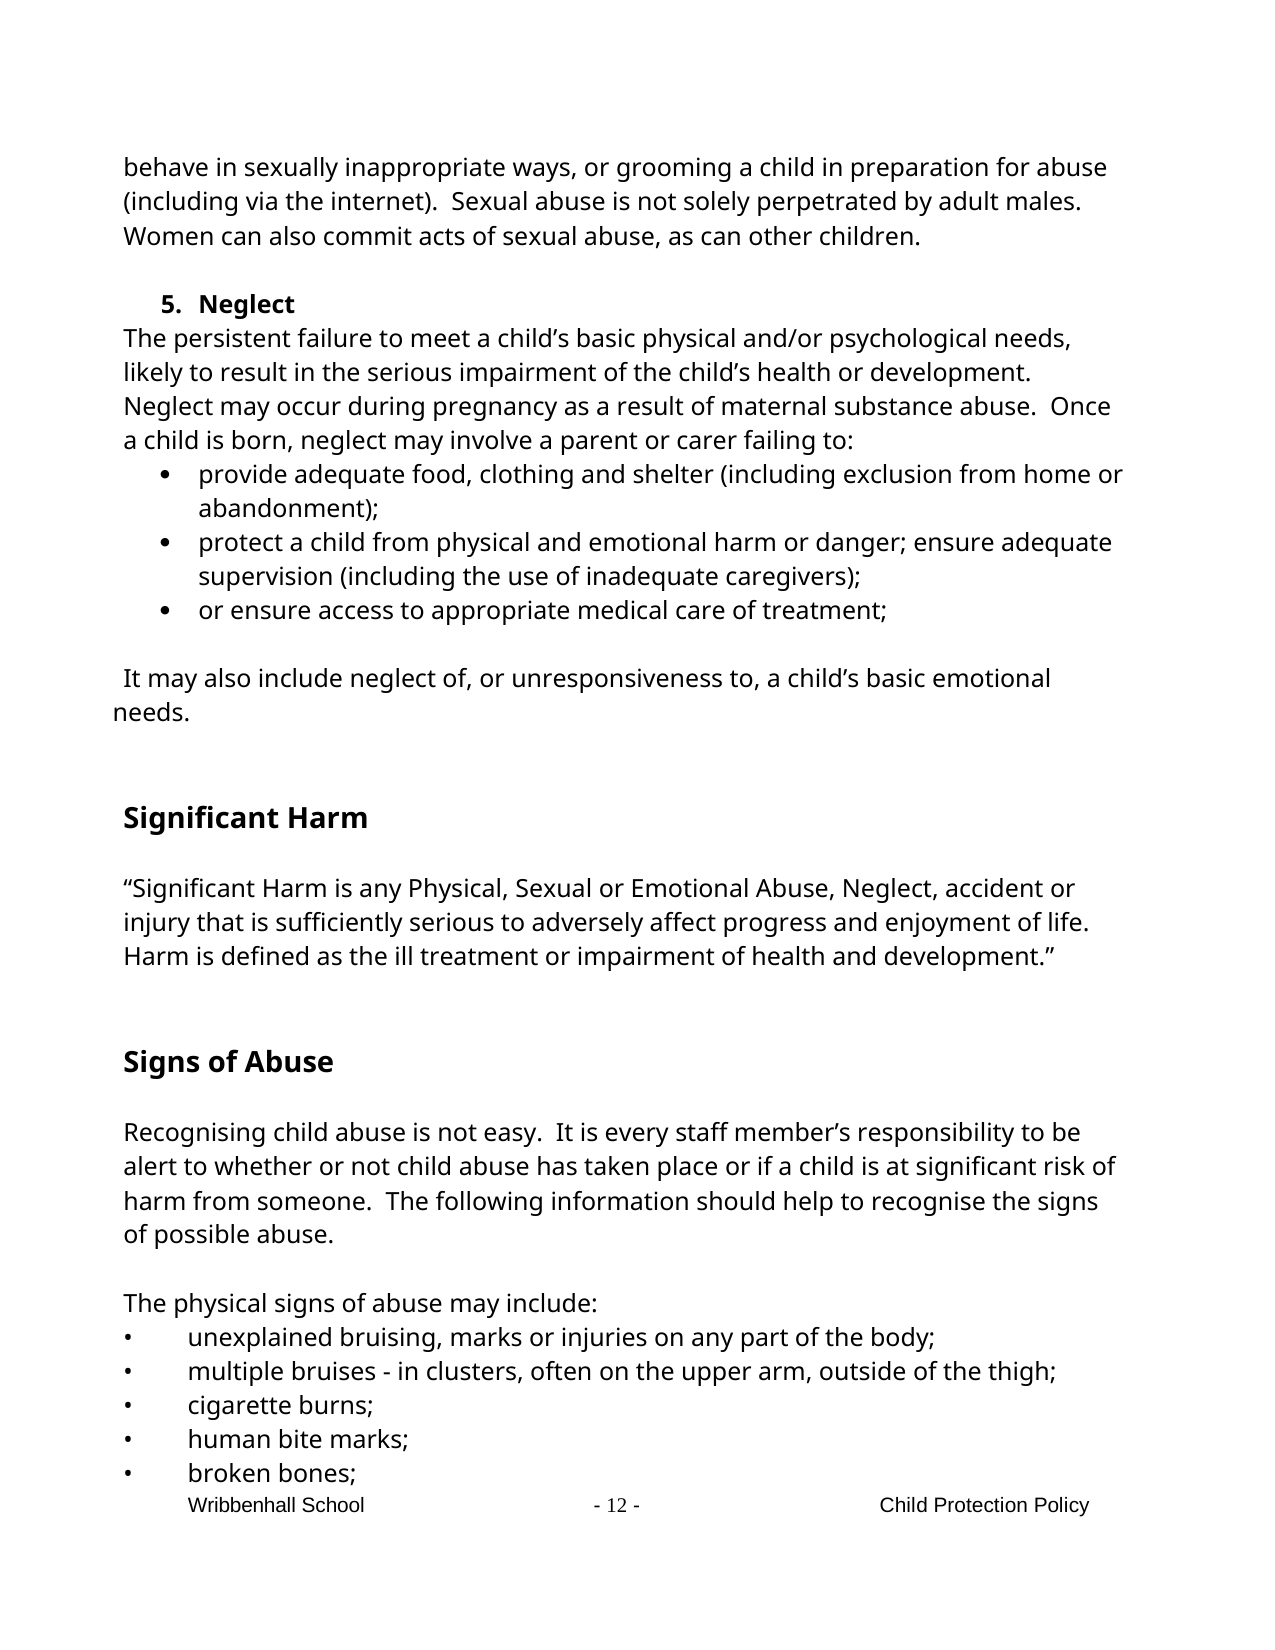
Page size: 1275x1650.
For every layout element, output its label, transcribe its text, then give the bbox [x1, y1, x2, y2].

text • multiple bruises - in clusters, often on the upper arm, outside of the thigh; [123, 1353, 1126, 1387]
text Signs of Abuse [123, 1041, 1126, 1081]
list or ensure access to appropriate medical care of treatment; [161, 593, 1126, 627]
list provide adequate food, clothing and shelter (including exclusion from home or abandonment); [161, 457, 1126, 525]
text The physical signs of abuse may include: [123, 1285, 1126, 1319]
text Recognising child abuse is not easy. It is every staff member’s responsibility to be alert to whether or not child abuse has taken place or if a child is at significant risk of harm from someone. The following information should help to recognise the signs of possible abuse. [123, 1115, 1126, 1251]
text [123, 150, 1126, 252]
text • broken bones; [123, 1456, 1126, 1490]
text • human bite marks; [123, 1422, 1126, 1456]
text • unexplained bruising, marks or injuries on any part of the body; [123, 1319, 1126, 1353]
list protect a child from physical and emotional harm or danger; ensure adequate supervision (including the use of inadequate caregivers); [161, 525, 1126, 593]
text • cigarette burns; [123, 1387, 1126, 1422]
text “Significant Harm is any Physical, Sexual or Emotional Abuse, Neglect, accident or injury that is sufficiently serious to adversely affect progress and enjoyment of life. Harm is defined as the ill treatment or impairment of health and development.” [123, 871, 1126, 973]
text Significant Harm [123, 797, 1126, 837]
text It may also include neglect of, or unresponsiveness to, a child’s basic emotional needs. [112, 661, 1126, 729]
text The persistent failure to meet a child’s basic physical and/or psychological needs, likely to result in the serious impairment of the child’s health or development. Neglect may occur during pregnancy as a result of maternal substance abuse. Once a child is born, neglect may involve a parent or carer failing to: [123, 320, 1126, 457]
list Neglect [161, 286, 1126, 320]
